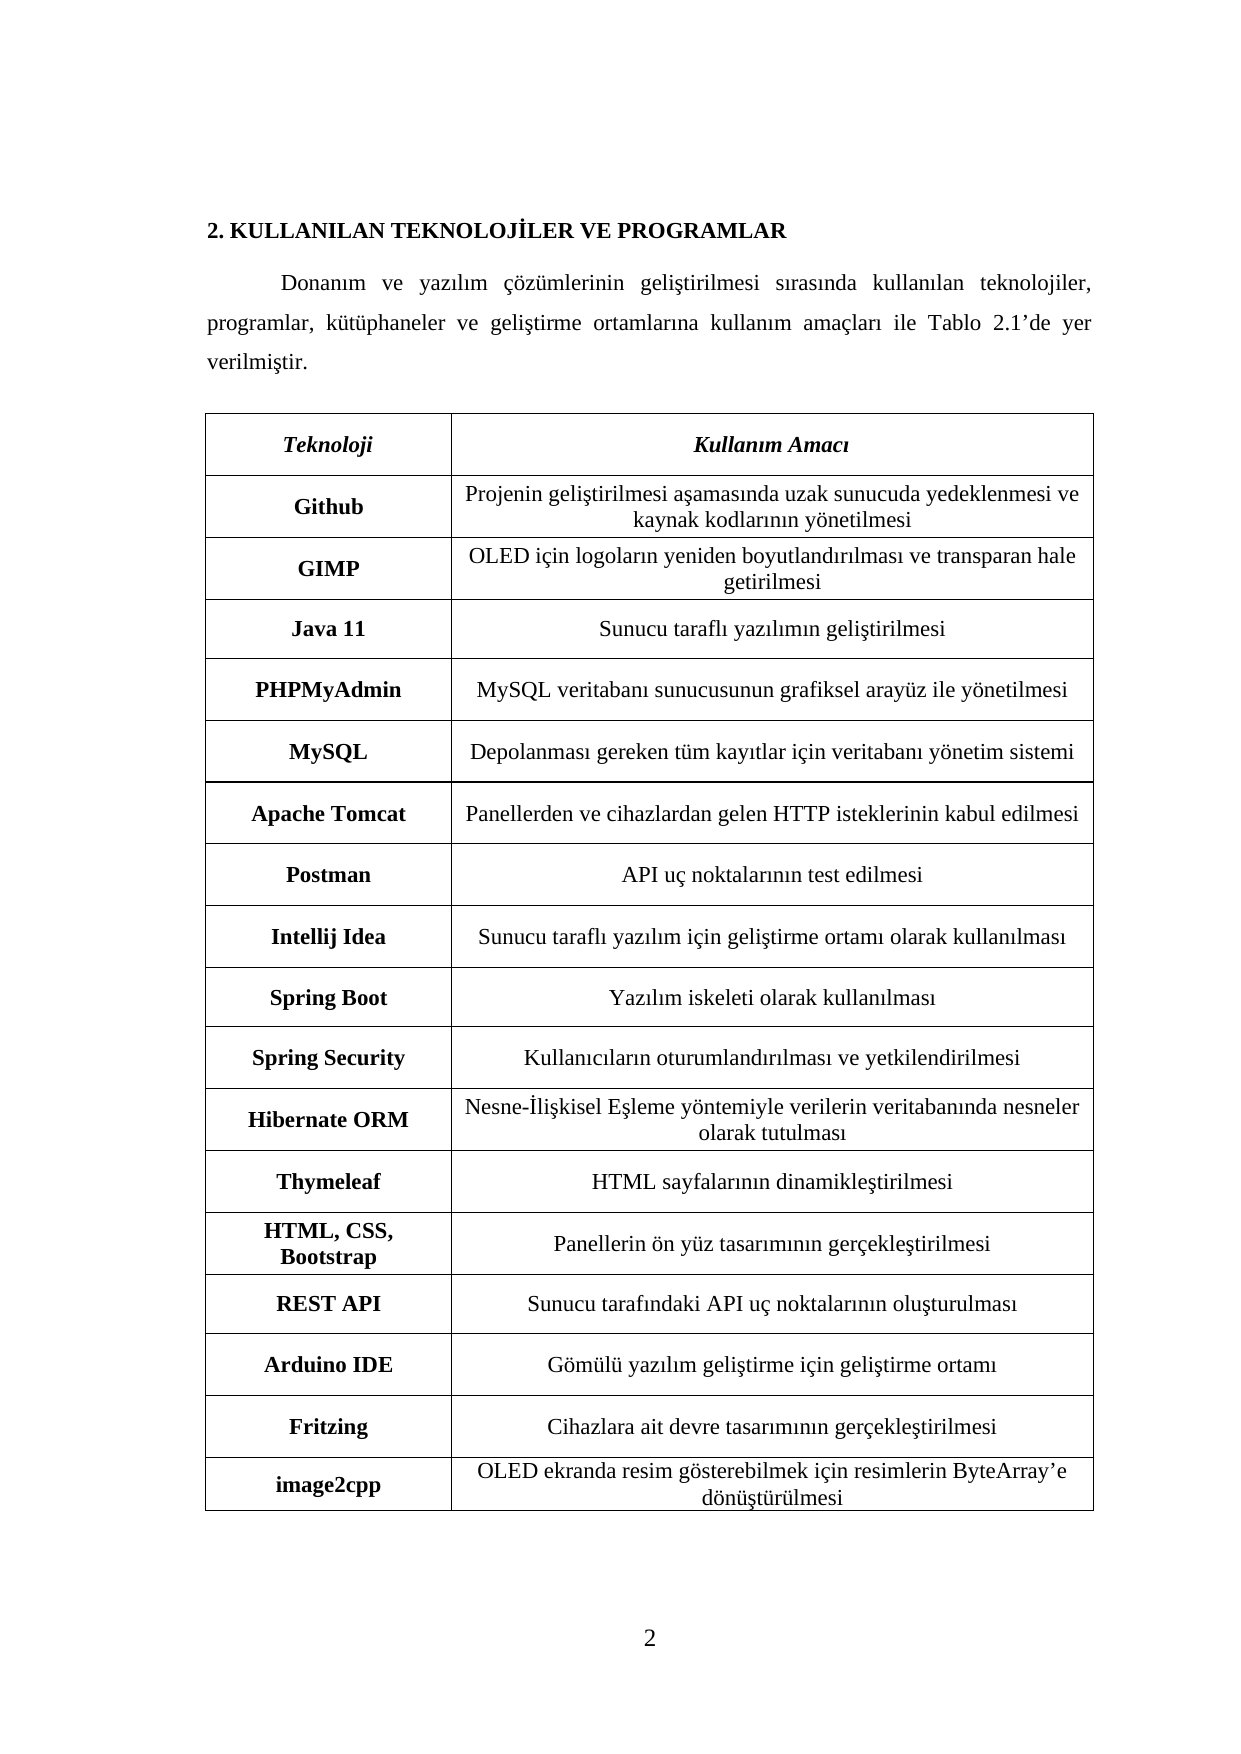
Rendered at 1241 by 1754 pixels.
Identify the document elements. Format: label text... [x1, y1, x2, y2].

table_cell Java 11 [206, 600, 451, 658]
table_cell Panellerin ön yüz tasarımının gerçekleştirilmesi [452, 1213, 1093, 1274]
table_cell Sunucu tarafındaki API uç noktalarının oluşturulması [452, 1275, 1093, 1333]
table_cell OLED için logoların yeniden boyutlandırılması ve transparan hale getirilmesi [452, 538, 1093, 598]
table_cell Yazılım iskeleti olarak kullanılması [452, 968, 1093, 1026]
table_cell Depolanması gereken tüm kayıtlar için veritabanı yönetim sistemi [452, 721, 1093, 781]
table_cell Nesne-İlişkisel Eşleme yöntemiyle verilerin veritabanında nesneler olarak tutulması [452, 1089, 1093, 1150]
table_cell PHPMyAdmin [206, 659, 451, 719]
table_cell API uç noktalarının test edilmesi [452, 844, 1093, 905]
table_cell Spring Boot [206, 968, 451, 1026]
table_cell Fritzing [206, 1396, 451, 1457]
text Donanım ve yazılım çözümlerinin geliştirilmesi sırasında kullanılan teknolojiler, programlar, kütüphaneler ve geliştirme ortamlarına kullanım amaçları ile Tablo 2.1’de yer verilmiştir. [207, 269, 1092, 375]
table_cell Thymeleaf [206, 1151, 451, 1212]
table_cell Postman [206, 844, 451, 905]
table_cell Projenin geliştirilmesi aşamasında uzak sunucuda yedeklenmesi ve kaynak kodlarının yönetilmesi [452, 476, 1093, 537]
table_header Kullanım Amacı [452, 414, 1093, 475]
table_cell Arduino IDE [206, 1334, 451, 1395]
subtitle 2. KULLANILAN TEKNOLOJİLER VE PROGRAMLAR [207, 217, 1092, 243]
table_cell OLED ekranda resim gösterebilmek için resimlerin ByteArray’e dönüştürülmesi [452, 1458, 1093, 1510]
table_cell Intellij Idea [206, 906, 451, 967]
table_cell Gömülü yazılım geliştirme için geliştirme ortamı [452, 1334, 1093, 1395]
table_cell Kullanıcıların oturumlandırılması ve yetkilendirilmesi [452, 1027, 1093, 1088]
table_cell Sunucu taraflı yazılımın geliştirilmesi [452, 600, 1093, 658]
table_cell Github [206, 476, 451, 537]
table_cell Hibernate ORM [206, 1089, 451, 1150]
table_cell HTML sayfalarının dinamikleştirilmesi [452, 1151, 1093, 1212]
table_cell HTML, CSS, Bootstrap [206, 1213, 451, 1274]
table_cell image2cpp [206, 1458, 451, 1510]
table_cell Cihazlara ait devre tasarımının gerçekleştirilmesi [452, 1396, 1093, 1457]
table_cell Spring Security [206, 1027, 451, 1088]
table_cell GIMP [206, 538, 451, 598]
table_cell Apache Tomcat [206, 783, 451, 843]
table_cell REST API [206, 1275, 451, 1333]
table_cell MySQL [206, 721, 451, 781]
table_header Teknoloji [206, 414, 451, 475]
table_cell Sunucu taraflı yazılım için geliştirme ortamı olarak kullanılması [452, 906, 1093, 967]
table_cell MySQL veritabanı sunucusunun grafiksel arayüz ile yönetilmesi [452, 659, 1093, 719]
table_cell Panellerden ve cihazlardan gelen HTTP isteklerinin kabul edilmesi [452, 783, 1093, 843]
